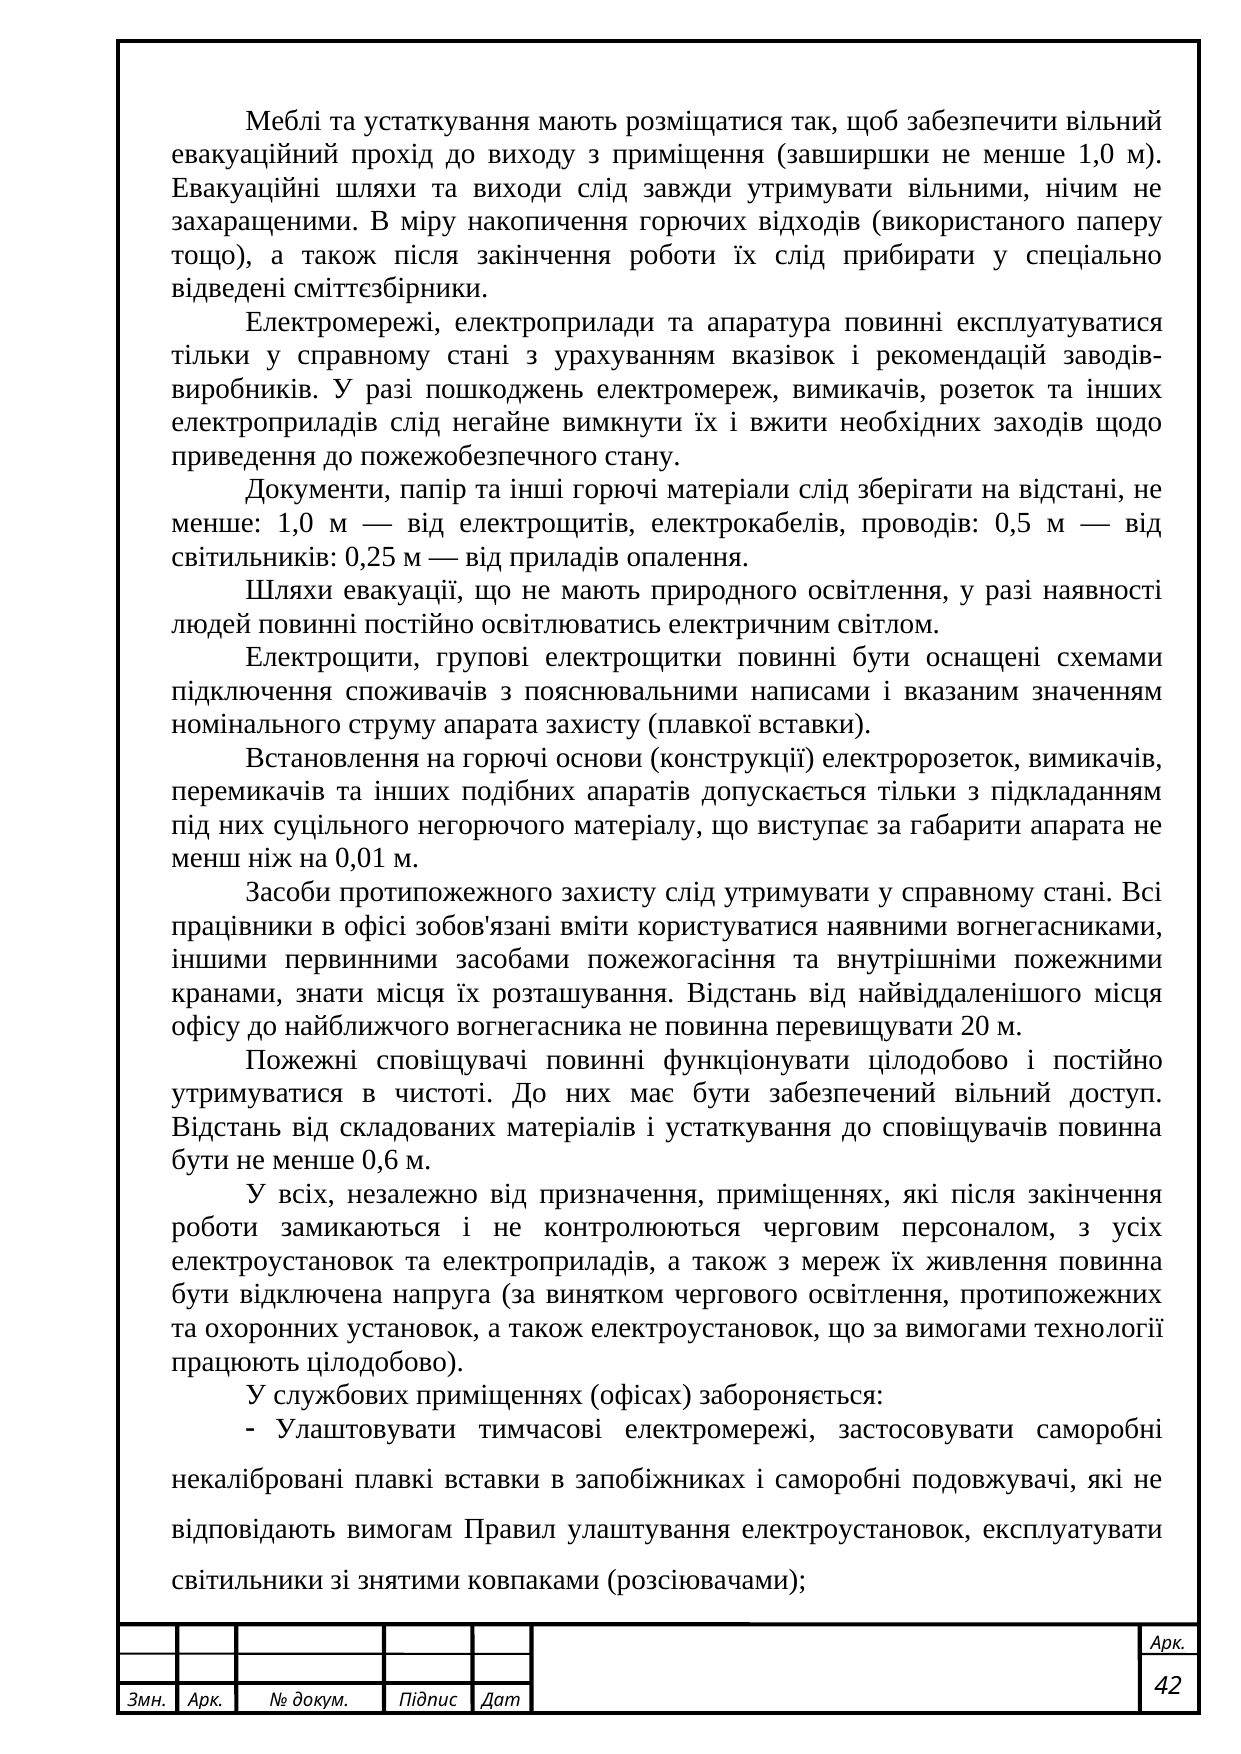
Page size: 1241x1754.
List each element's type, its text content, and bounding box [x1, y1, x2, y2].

text У всіх, незалежно від призначення, приміщеннях, які після закінчення роботи замикаються і не контролюються черговим персоналом, з усіх електроустановок та електроприладів, а також з мереж їх живлення повинна бути відключена напруга (за винятком чергового освітлення, протипожежних та охоронних установок, а також електроустановок, що за вимогами техно­логії працюють цілодобово). [171, 1176, 1163, 1377]
text Документи, папір та інші горючі матеріали слід зберігати на відстані, не менше: 1,0 м — від електрощитів, електрокабелів, проводів: 0,5 м — від світильників: 0,25 м — від приладів опалення. [171, 472, 1163, 572]
text У службових приміщеннях (офісах) забороняється: [171, 1377, 1163, 1411]
text Пожежні сповіщувачі повинні функціонувати цілодобово і постійно утримуватися в чистоті. До них має бути забезпечений вільний доступ. Відстань від складованих матеріалів і устаткування до сповіщувачів повинна бути не менше 0,6 м. [171, 1042, 1163, 1176]
text Засоби протипожежного захисту слід утримувати у справному стані. Всі працівники в офісі зобов'язані вміти користуватися наявними вогнегасниками, іншими первинними засобами пожежогасіння та внутрішніми пожежними кранами, знати місця їх розташування. Відстань від найвіддаленішого місця офісу до найближчого вогнегасника не повинна перевищувати 20 м. [171, 874, 1163, 1042]
list Улаштовувати тимчасові електромережі, застосовувати саморобні некалібровані плавкі вставки в запобіжниках і саморобні подовжувачі, які не відповідають вимогам Правил улаштування електроустановок, експлуатувати світильники зі знятими ковпаками (розсіювачами); [171, 1411, 1163, 1595]
text Встановлення на горючі основи (конструкції) електророзеток, вимикачів, перемикачів та інших подібних апаратів допускається тільки з підкладанням під них суцільного негорючого матеріалу, що виступає за габарити апарата не менш ніж на 0,01 м. [171, 740, 1163, 874]
text Електрощити, групові електрощитки повинні бути оснащені схемами підключення споживачів з пояснювальними написами і вказаним значенням номінального струму апарата захисту (плавкої вставки). [171, 639, 1163, 740]
text Електромережі, електроприлади та апаратура повинні експлуатуватися тільки у справному стані з урахуванням вказівок і рекомендацій заводів-виробників. У разі пошкоджень електромереж, вимикачів, розеток та інших електроприладів слід негайне вимкнути їх і вжити необхідних заходів щодо приведення до пожежобезпечного стану. [171, 304, 1163, 472]
text Меблі та устаткування мають розміщатися так, щоб забезпечити вільний евакуаційний прохід до виходу з приміщення (завширшки не менше 1,0 м). Евакуаційні шляхи та виходи слід завжди утримувати вільними, нічим не захаращеними. В міру накопичення горючих відходів (використаного паперу тощо), а також після закінчення роботи їх слід прибирати у спеціально відведені сміттєзбірники. [171, 103, 1163, 304]
text Шляхи евакуації, що не мають природного освітлення, у разі наявності людей повинні постійно освітлюватись електричним світлом. [171, 572, 1163, 639]
